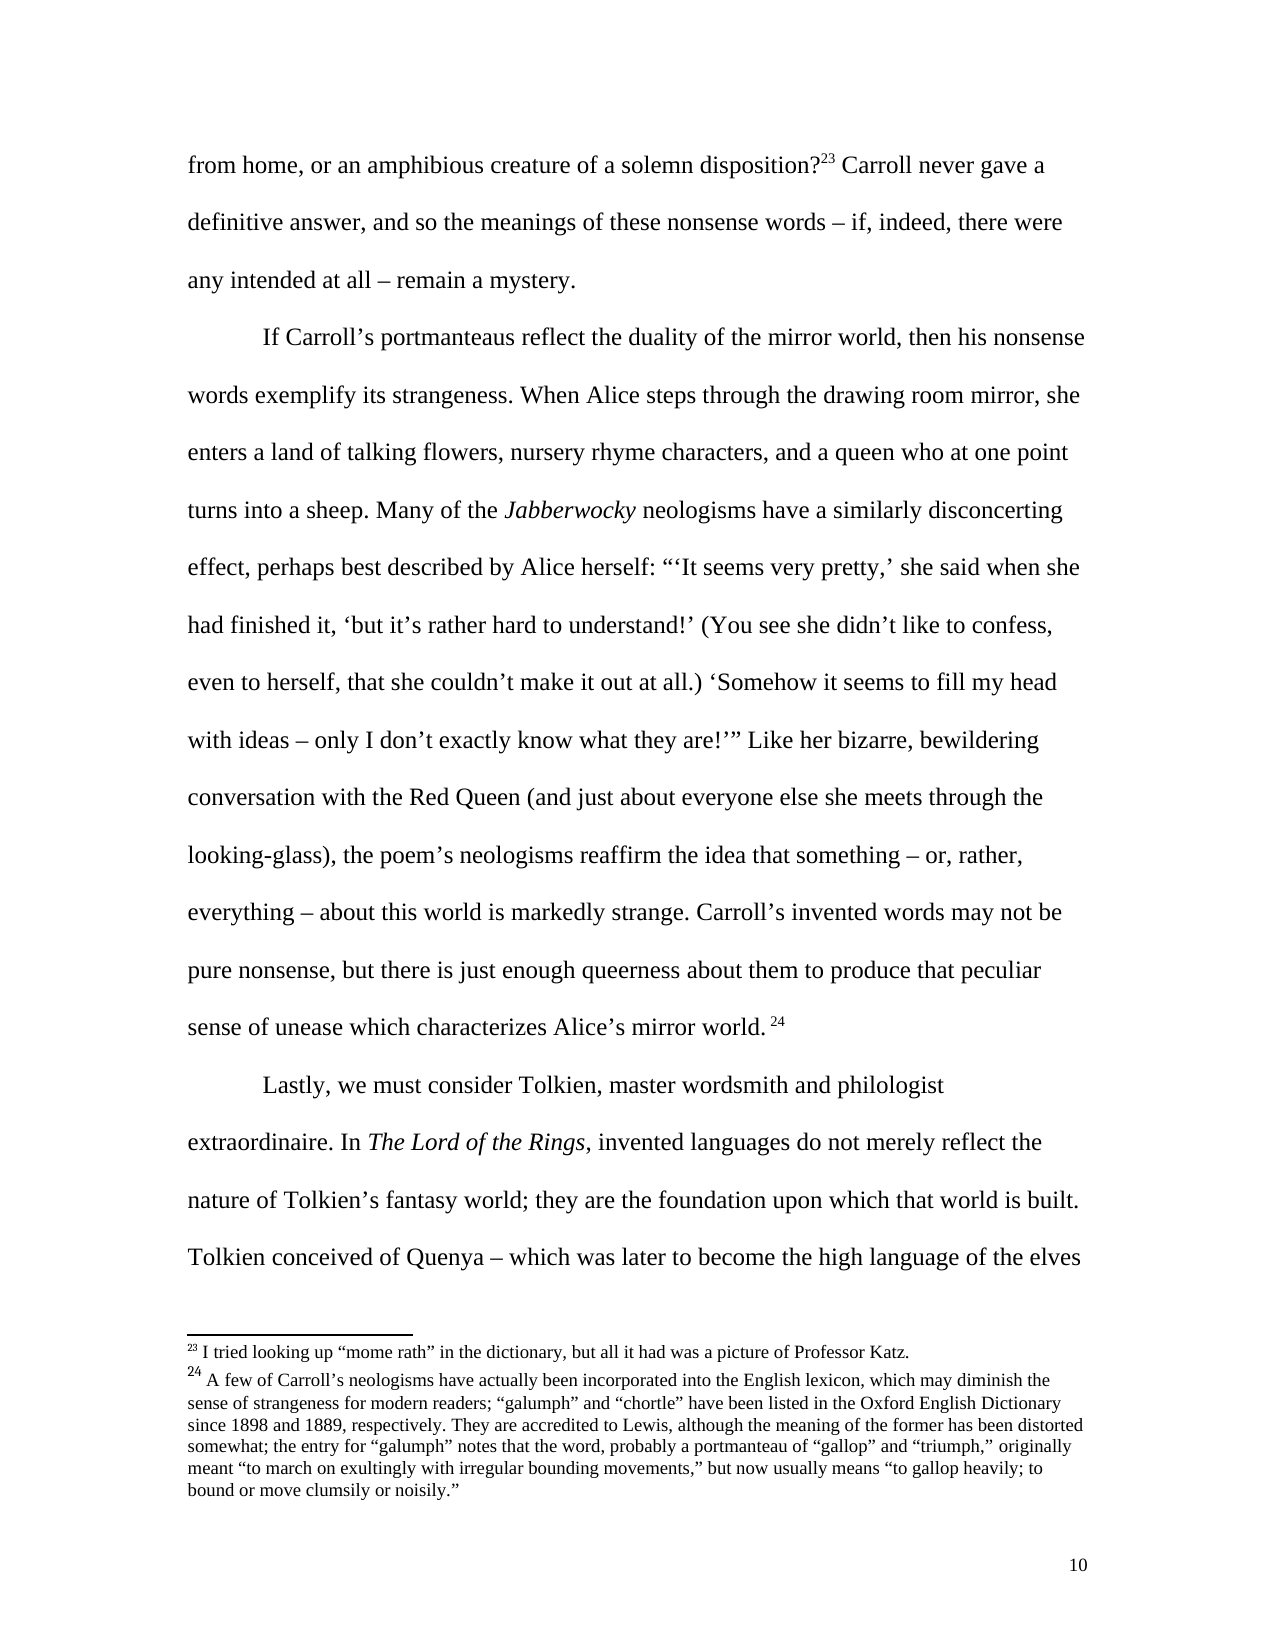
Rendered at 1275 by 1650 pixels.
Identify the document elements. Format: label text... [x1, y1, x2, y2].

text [187, 150, 1087, 294]
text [187, 1070, 1087, 1271]
text If Carroll’s portmanteaus reflect the duality of the mirror world, then his nonsense words exemplify its strangeness. When Alice steps through the drawing room mirror, she enters a land of talking flowers, nursery rhyme characters, and a queen who at one point turns into a sheep. Many of the Jabberwocky neologisms have a similarly disconcerting effect, perhaps best described by Alice herself: “‘It seems very pretty,’ she said when she had finished it, ‘but it’s rather hard to understand!’ (You see she didn’t like to confess, even to herself, that she couldn’t make it out at all.) ‘Somehow it seems to fill my head with ideas – only I don’t exactly know what they are!’” Like her bizarre, bewildering conversation with the Red Queen (and just about everyone else she meets through the looking-glass), the poem’s neologisms reaffirm the idea that something – or, rather, everything – about this world is markedly strange. Carroll’s invented words may not be pure nonsense, but there is just enough queerness about them to produce that peculiar sense of unease which characterizes Alice’s mirror world. [187, 322, 1087, 1041]
